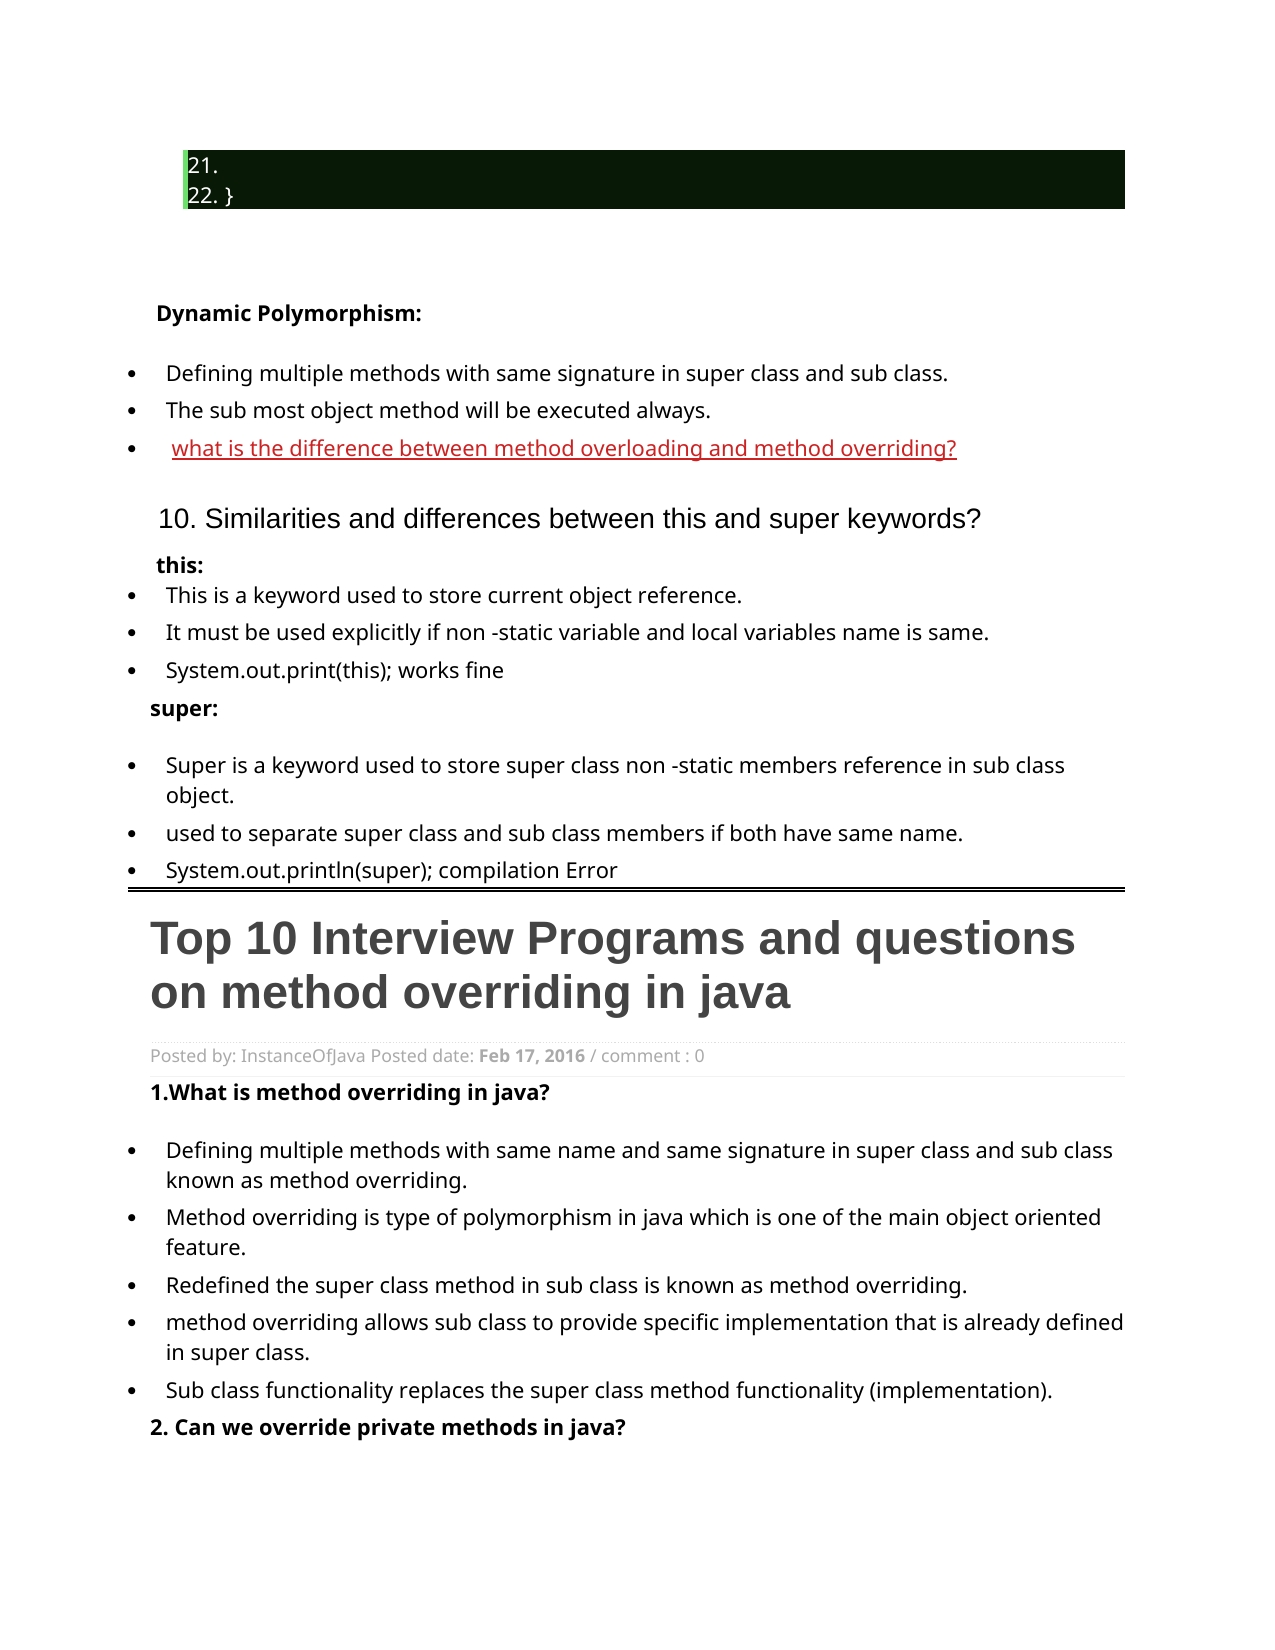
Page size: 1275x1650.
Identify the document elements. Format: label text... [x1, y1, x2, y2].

list method overriding allows sub class to provide specific implementation that is already defined in super class. [128, 1307, 1125, 1367]
text Posted by: InstanceOfJava Posted date: Feb 17, 2016 / comment : 0 [150, 1043, 1125, 1076]
text super: [150, 693, 1125, 750]
list Method overriding is type of polymorphism in java which is one of the main object oriented feature. [128, 1202, 1125, 1262]
list what is the difference between method overloading and method overriding? [128, 433, 1125, 463]
text this: [150, 550, 1125, 580]
text 2. Can we override private methods in java? [150, 1412, 1125, 1442]
text Top 10 Interview Programs and questions on method overriding in java [150, 911, 1125, 1043]
text Dynamic Polymorphism: [150, 298, 1125, 328]
list Defining multiple methods with same signature in super class and sub class. [128, 358, 1125, 388]
list used to separate super class and sub class members if both have same name. [128, 818, 1125, 848]
text 10. Similarities and differences between this and super keywords? [150, 502, 1125, 534]
list Sub class functionality replaces the super class method functionality (implementation). [128, 1375, 1125, 1404]
list System.out.println(super); compilation Error [128, 855, 1125, 887]
list The sub most object method will be executed always. [128, 396, 1125, 425]
list It must be used explicitly if non -static variable and local variables name is same. [128, 617, 1125, 647]
text 1.What is method overriding in java? [150, 1077, 1125, 1135]
list This is a keyword used to store current object reference. [128, 580, 1125, 609]
list Defining multiple methods with same name and same signature in super class and sub class known as method overriding. [128, 1135, 1125, 1194]
list } [188, 180, 1125, 209]
list Redefined the super class method in sub class is known as method overriding. [128, 1270, 1125, 1299]
list Super is a keyword used to store super class non -static members reference in sub class object. [128, 750, 1125, 810]
list System.out.print(this); works fine [128, 655, 1125, 685]
